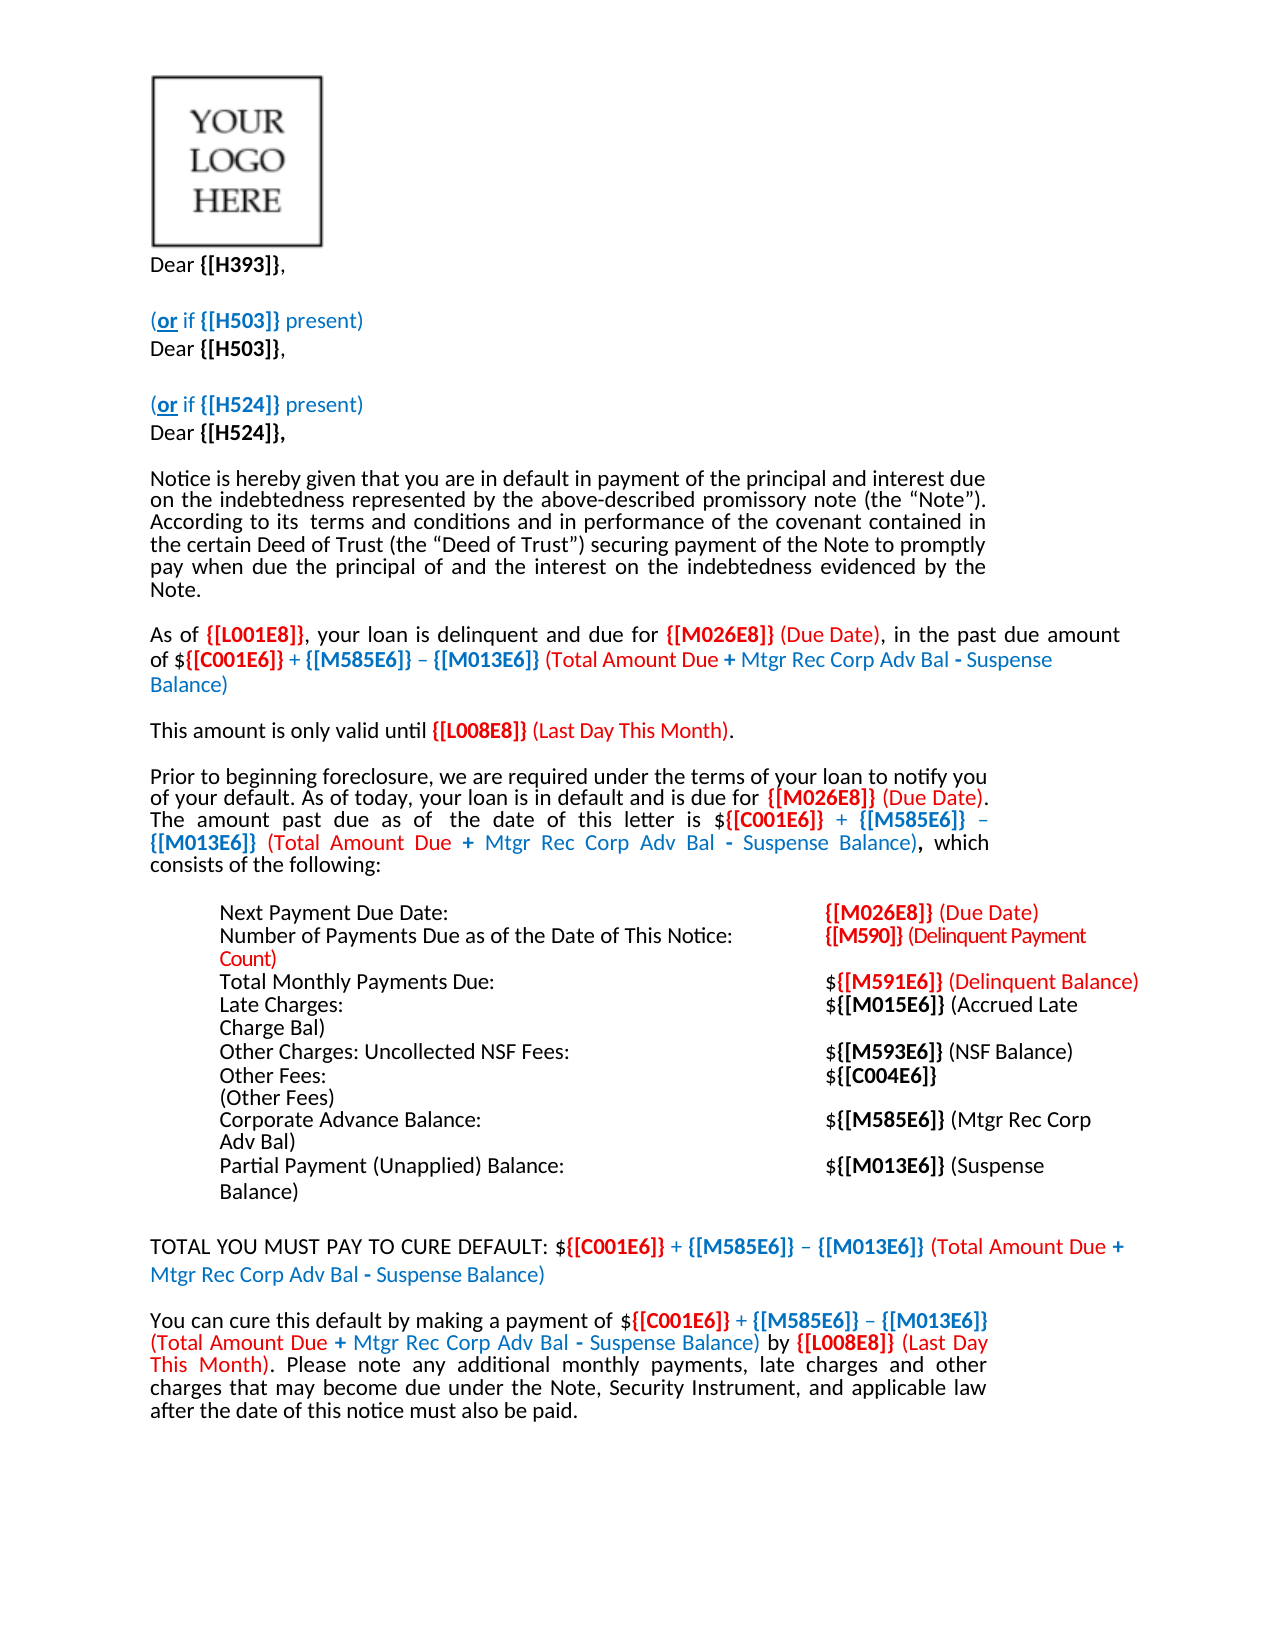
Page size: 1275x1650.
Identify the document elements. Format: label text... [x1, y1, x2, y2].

text Dear {[H503]}, [150, 334, 1125, 362]
text Next Payment Due Date: {[M026E8]} (Due Date) [150, 900, 1125, 925]
text Late Charges: ${[M015E6]} (Accrued Late Charge Bal) [219, 994, 1125, 1040]
text Partial Payment (Unapplied) Balance: ${[M013E6]} (Suspense Balance) [219, 1153, 1125, 1204]
picture [150, 75, 327, 250]
text Total Monthly Payments Due: ${[M591E6]} (Delinquent Balance) [159, 971, 1247, 994]
text (or if {[H503]} present) [150, 306, 1125, 334]
text Corporate Advance Balance: ${[M585E6]} (Mtgr Rec Corp Adv Bal) [219, 1111, 1125, 1153]
text You can cure this default by making a payment of ${[C001E6]} + {[M585E6]} – {[M013E6]} (Total Amount Due + Mtgr Rec Corp Adv Bal - Suspense Balance) by {[L008E8]} (Last Day This Month). Please note any additional monthly payments, late charges and other charges that may become due under the Note, Security Instrument, and applicable law after the date of this notice must also be paid. [150, 1310, 988, 1424]
text Number of Payments Due as of the Date of This Notice: {[M590]} (Delinquent Payment Count) [219, 925, 1125, 971]
text This amount is only valid until {[L008E8]} (Last Day This Month). [150, 716, 1125, 744]
text Prior to beginning foreclosure, we are required under the terms of your loan to notify you of your default. As of today, your loan is in default and is due for {[M026E8]} (Due Date). The amount past due as of the date of this letter is ${[C001E6]} + {[M585E6]} – {[M013E6]} (Total Amount Due + Mtgr Rec Corp Adv Bal - Suspense Balance), which consists of the following: [150, 766, 989, 878]
text (or if {[H524]} present) [150, 390, 1125, 418]
text Dear {[H524]}, [150, 418, 1125, 446]
text Notice is hereby given that you are in default in payment of the principal and interest due on the indebtedness represented by the above-described promissory note (the “Note”). According to its terms and conditions and in performance of the covenant contained in the certain Deed of Trust (the “Deed of Trust”) securing payment of the Note to promptly pay when due the principal of and the interest on the indebtedness evidenced by the Note. [150, 468, 988, 603]
text As of {[L001E8]}, your loan is delinquent and due for {[M026E8]} (Due Date), in the past due amount of ${[C001E6]} + {[M585E6]} – {[M013E6]} (Total Amount Due + Mtgr Rec Corp Adv Bal - Suspense Balance) [150, 622, 1125, 698]
text Other Charges: Uncollected NSF Fees: ${[M593E6]} (NSF Balance) [219, 1041, 1134, 1064]
text Dear {[H393]}, [150, 250, 1125, 278]
text TOTAL YOU MUST PAY TO CURE DEFAULT: ${[C001E6]} + {[M585E6]} – {[M013E6]} (Total Amount Due + Mtgr Rec Corp Adv Bal - Suspense Balance) [150, 1232, 1125, 1288]
text Other Fees: ${[C004E6]} (Other Fees) [219, 1065, 989, 1111]
